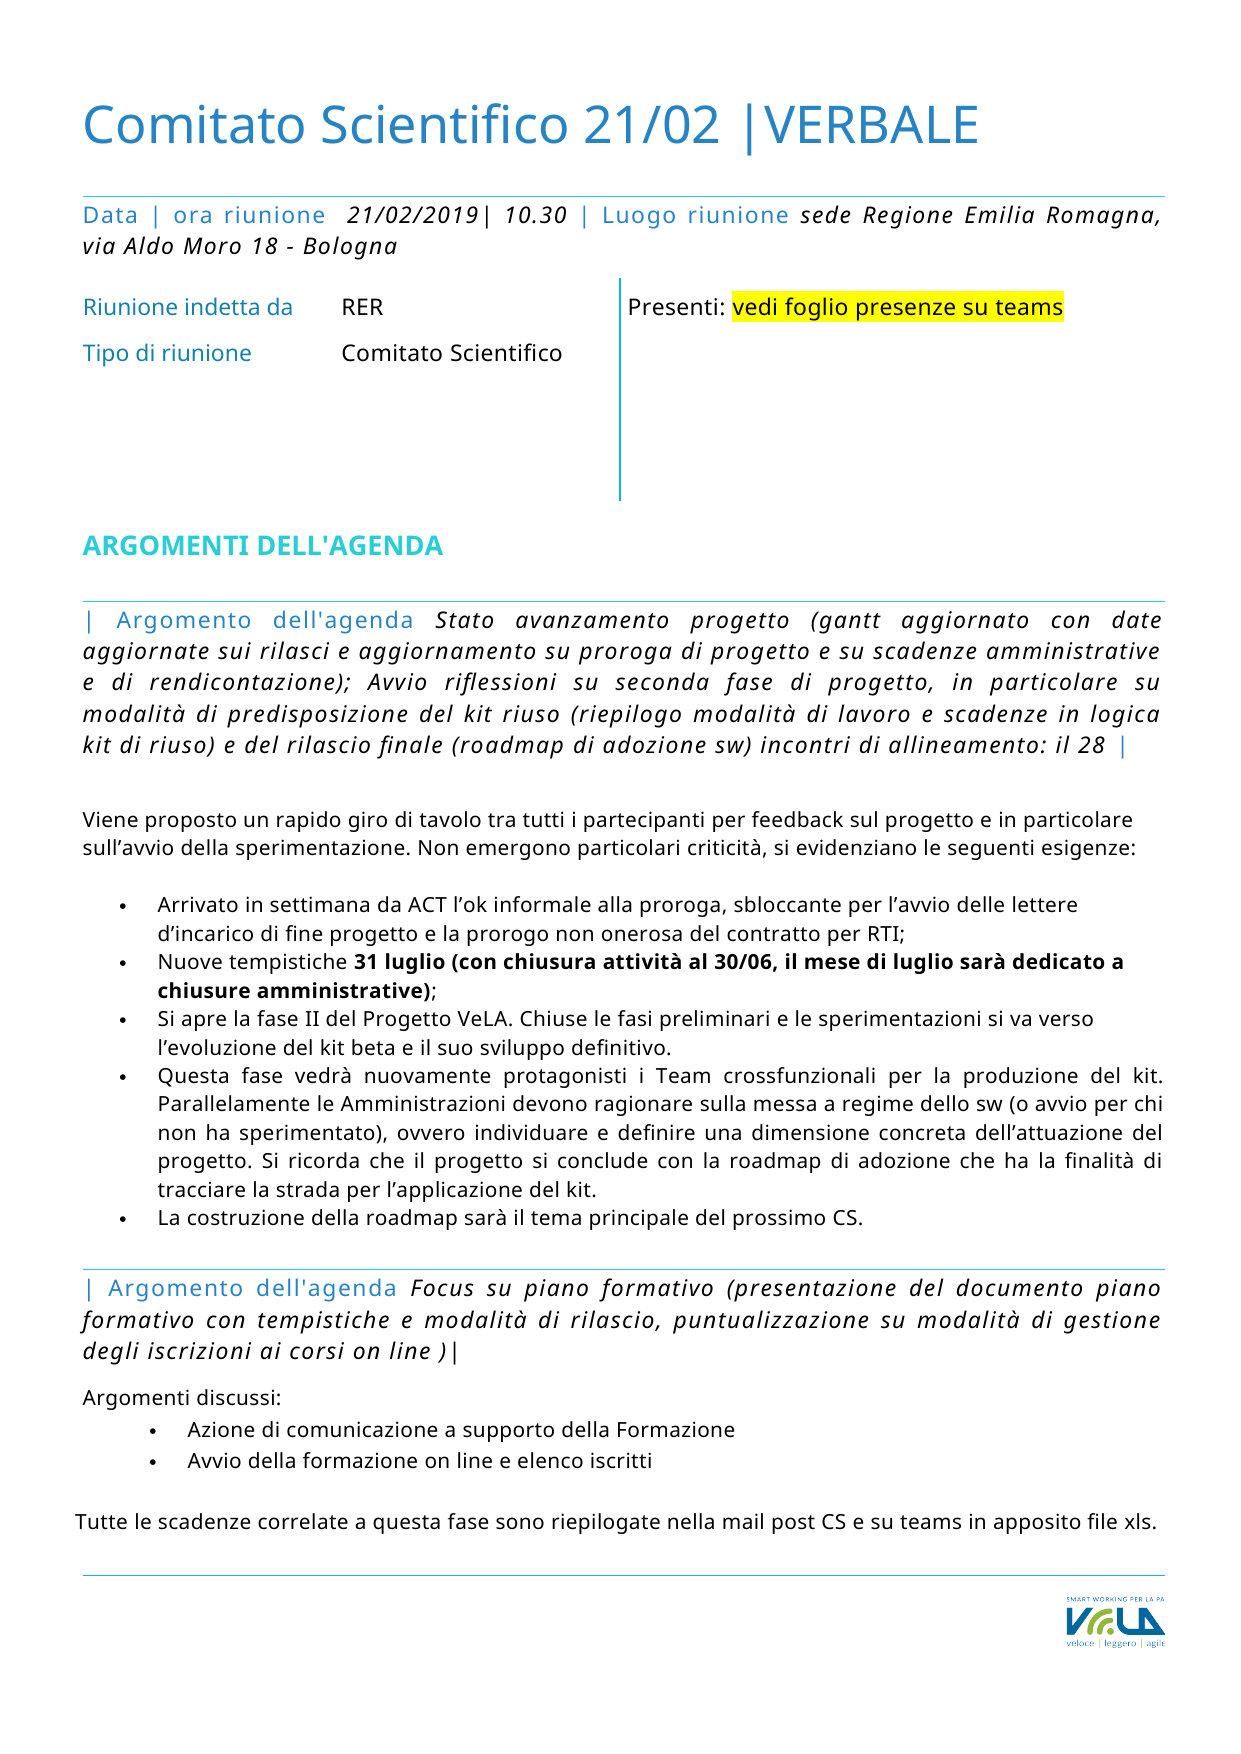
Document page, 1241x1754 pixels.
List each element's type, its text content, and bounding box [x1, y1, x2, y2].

list Questa fase vedrà nuovamente protagonisti i Team crossfunzionali per la produzione del kit. Parallelamente le Amministrazioni devono ragionare sulla messa a regime dello sw (o avvio per chi non ha sperimentato), ovvero individuare e definire una dimensione concreta dell’attuazione del progetto. Si ricorda che il progetto si conclude con la roadmap di adozione che ha la finalità di tracciare la strada per l’applicazione del kit. [120, 1061, 1165, 1203]
list Si apre la fase II del Progetto VeLA. Chiuse le fasi preliminari e le sperimentazioni si va verso l’evoluzione del kit beta e il suo sviluppo definitivo. [120, 1004, 1165, 1061]
list Azione di comunicazione a supporto della Formazione [150, 1415, 1165, 1444]
text Viene proposto un rapido giro di tavolo tra tutti i partecipanti per feedback sul progetto e in particolare sull’avvio della sperimentazione. Non emergono particolari criticità, si evidenziano le seguenti esigenze: [82, 805, 1165, 862]
list La costruzione della roadmap sarà il tema principale del prossimo CS. [120, 1203, 1165, 1232]
subtitle | Focus su piano formativo (presentazione del documento piano formativo con tempistiche e modalità di rilascio, puntualizzazione su modalità di gestione degli iscrizioni ai corsi on line )| [82, 1270, 1165, 1366]
title Comitato Scientifico 21/02 [82, 87, 1165, 158]
text Tutte le scadenze correlate a questa fase sono riepilogate nella mail post CS e su teams in apposito file xls. [75, 1507, 1165, 1536]
picture [1066, 1597, 1166, 1648]
text Argomenti discussi: [82, 1383, 1165, 1411]
list Arrivato in settimana da ACT l’ok informale alla proroga, sbloccante per l’avvio delle lettere d’incarico di fine progetto e la prorogo non onerosa del contratto per RTI; [120, 890, 1165, 947]
list Nuove tempistiche 31 luglio (con chiusura attività al 30/06, il mese di luglio sarà dedicato a chiusure amministrative); [120, 947, 1165, 1004]
picture [1145, 1619, 1152, 1628]
table_header Presenti: vedi foglio presenze su teams [621, 278, 1165, 501]
subtitle | Stato avanzamento progetto (gantt aggiornato con date aggiornate sui rilasci e aggiornamento su proroga di progetto e su scadenze amministrative e di rendicontazione); Avvio riflessioni su seconda fase di progetto, in particolare su modalità di predisposizione del kit riuso (riepilogo modalità di lavoro e scadenze in logica kit di riuso) e del rilascio finale (roadmap di adozione sw) incontri di allineamento: il 28 | [82, 602, 1165, 760]
table_header [75, 278, 619, 501]
subtitle 21/02/2019| 10.30 | [82, 197, 1165, 262]
list Avvio della formazione on line e elenco iscritti [150, 1446, 1165, 1474]
